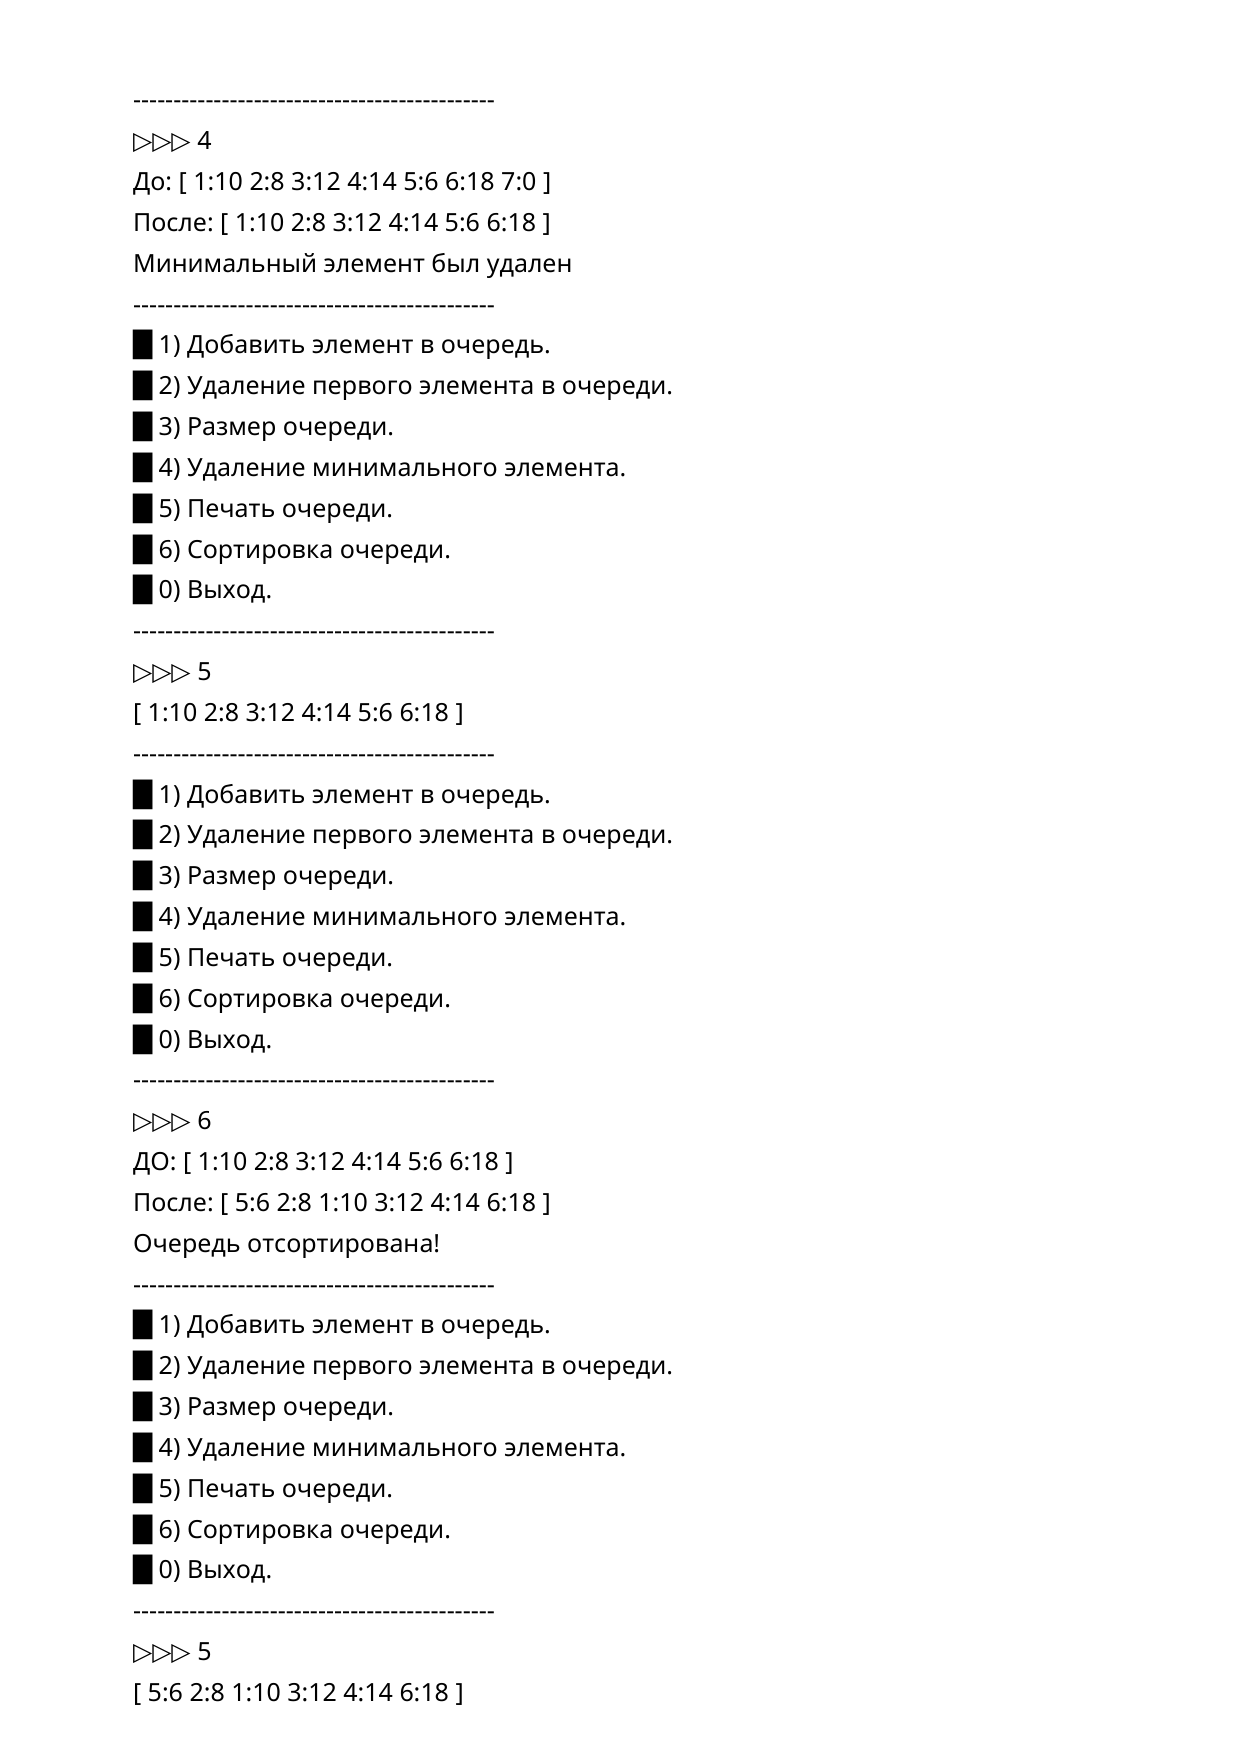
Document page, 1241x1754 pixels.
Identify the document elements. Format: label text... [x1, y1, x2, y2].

text █ 1) Добавить элемент в очередь. [133, 1307, 1110, 1341]
text ▷▷▷ 5 [133, 654, 1110, 688]
text █ 0) Выход. [133, 1021, 1110, 1055]
text Минимальный элемент был удален [133, 245, 1110, 279]
text После: [ 5:6 2:8 1:10 3:12 4:14 6:18 ] [133, 1184, 1110, 1219]
text --------------------------------------------- [133, 1266, 1110, 1300]
text --------------------------------------------- [133, 1062, 1110, 1096]
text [133, 286, 1110, 320]
text █ 2) Удаление первого элемента в очереди. [133, 1348, 1110, 1382]
text [ 5:6 2:8 1:10 3:12 4:14 6:18 ] [133, 1674, 1110, 1709]
text █ 5) Печать очереди. [133, 490, 1110, 524]
text █ 6) Сортировка очереди. [133, 980, 1110, 1014]
text █ 3) Размер очереди. [133, 858, 1110, 892]
text Очередь отсортирована! [133, 1225, 1110, 1259]
text █ 6) Сортировка очереди. [133, 1511, 1110, 1545]
text █ 3) Размер очереди. [133, 409, 1110, 443]
text █ 3) Размер очереди. [133, 1389, 1110, 1423]
text --------------------------------------------- [133, 735, 1110, 769]
text █ 2) Удаление первого элемента в очереди. [133, 817, 1110, 851]
text ▷▷▷ 4 [133, 123, 1110, 157]
text До: [ 1:10 2:8 3:12 4:14 5:6 6:18 7:0 ] [133, 164, 1110, 198]
text ▷▷▷ 5 [133, 1634, 1110, 1668]
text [133, 82, 1110, 116]
text █ 2) Удаление первого элемента в очереди. [133, 368, 1110, 402]
text █ 0) Выход. [133, 1552, 1110, 1586]
text ДО: [ 1:10 2:8 3:12 4:14 5:6 6:18 ] [133, 1144, 1110, 1178]
text █ 4) Удаление минимального элемента. [133, 449, 1110, 484]
text ▷▷▷ 6 [133, 1103, 1110, 1137]
text █ 1) Добавить элемент в очередь. [133, 327, 1110, 361]
text █ 1) Добавить элемент в очередь. [133, 776, 1110, 810]
text █ 5) Печать очереди. [133, 939, 1110, 974]
text После: [ 1:10 2:8 3:12 4:14 5:6 6:18 ] [133, 204, 1110, 239]
text █ 4) Удаление минимального элемента. [133, 899, 1110, 933]
text █ 0) Выход. [133, 572, 1110, 606]
text --------------------------------------------- [133, 613, 1110, 647]
text [ 1:10 2:8 3:12 4:14 5:6 6:18 ] [133, 694, 1110, 729]
text █ 6) Сортировка очереди. [133, 531, 1110, 565]
text █ 5) Печать очереди. [133, 1470, 1110, 1504]
text █ 4) Удаление минимального элемента. [133, 1429, 1110, 1464]
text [133, 1593, 1110, 1627]
